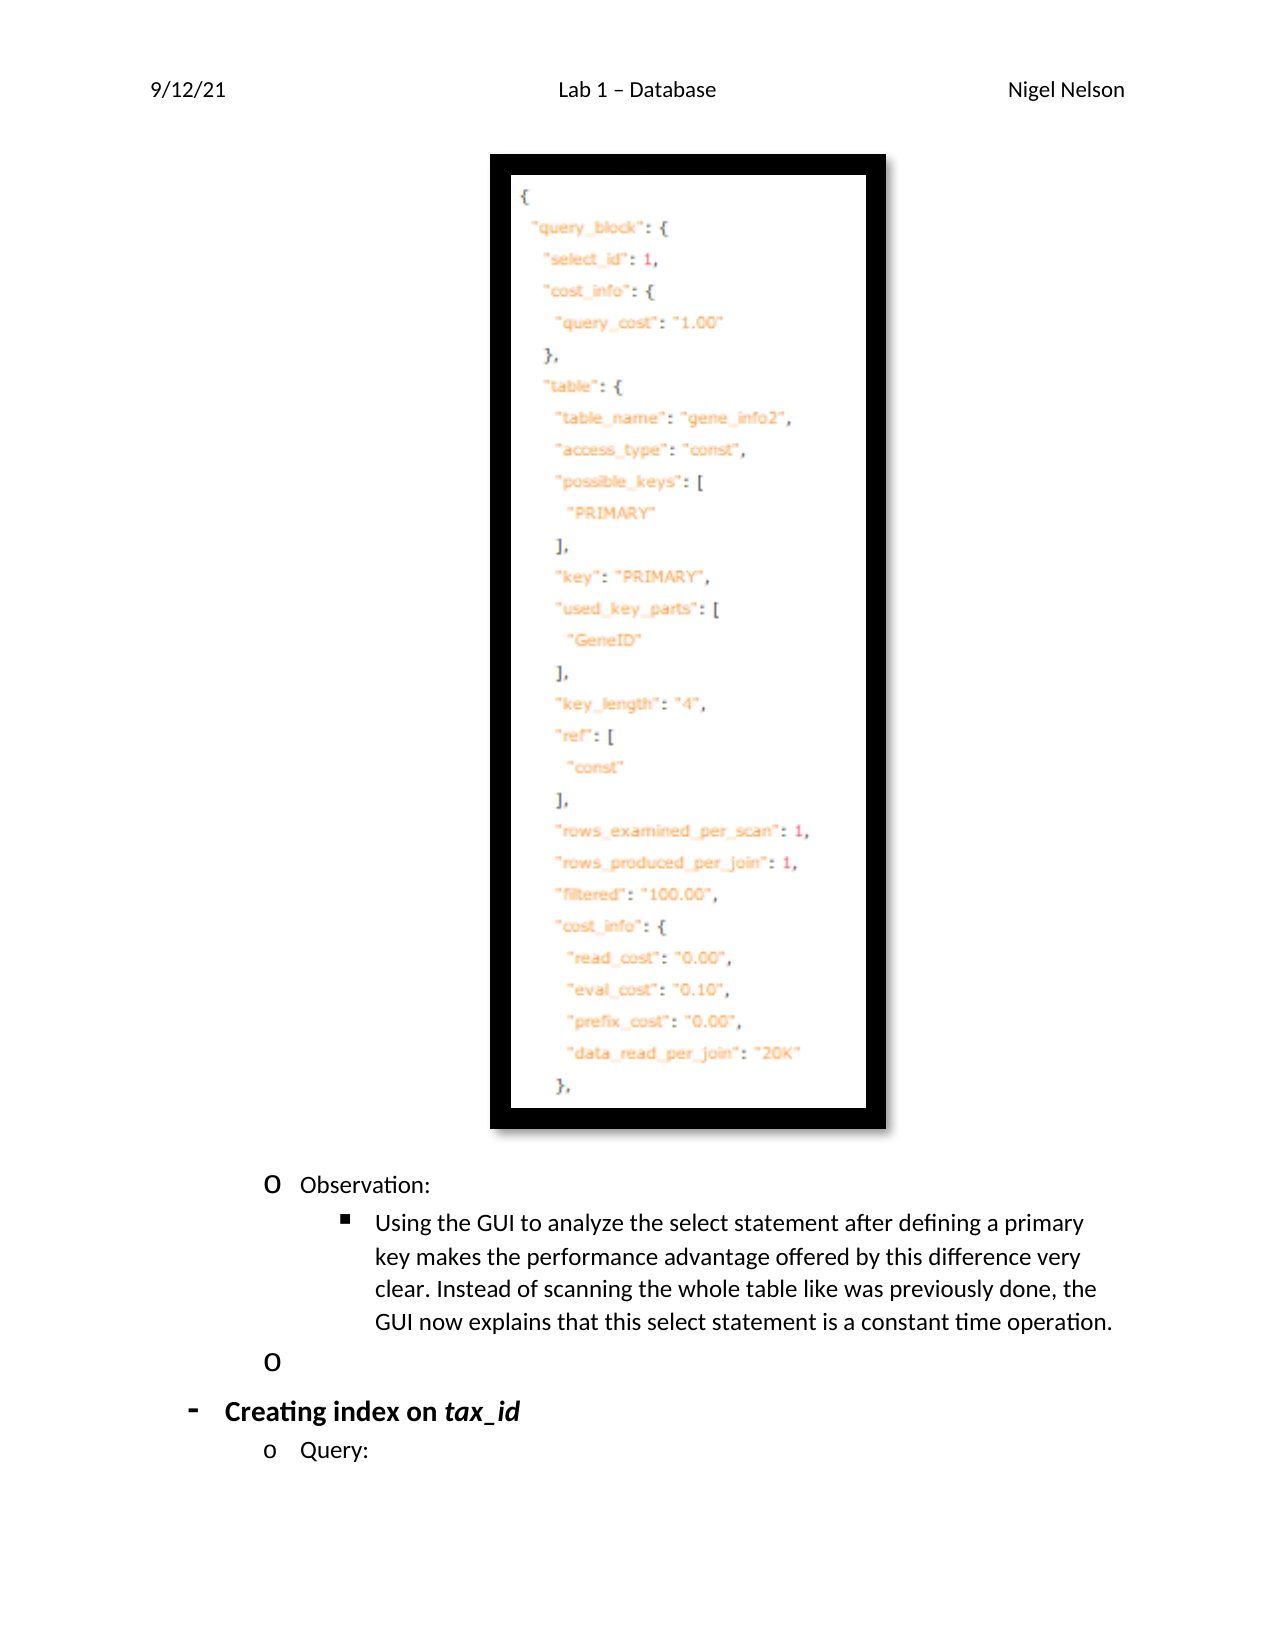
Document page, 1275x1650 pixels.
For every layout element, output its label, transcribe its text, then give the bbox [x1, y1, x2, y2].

picture [511, 175, 866, 1108]
list Query: [262, 1434, 1125, 1466]
list Observation: [262, 1166, 1125, 1204]
list Using the GUI to analyze the select statement after defining a primary key makes the performance advantage offered by this difference very clear. Instead of scanning the whole table like was previously done, the GUI now explains that this select statement is a constant time operation. [337, 1207, 1125, 1337]
list Creating index on tax_id [187, 1385, 1125, 1431]
